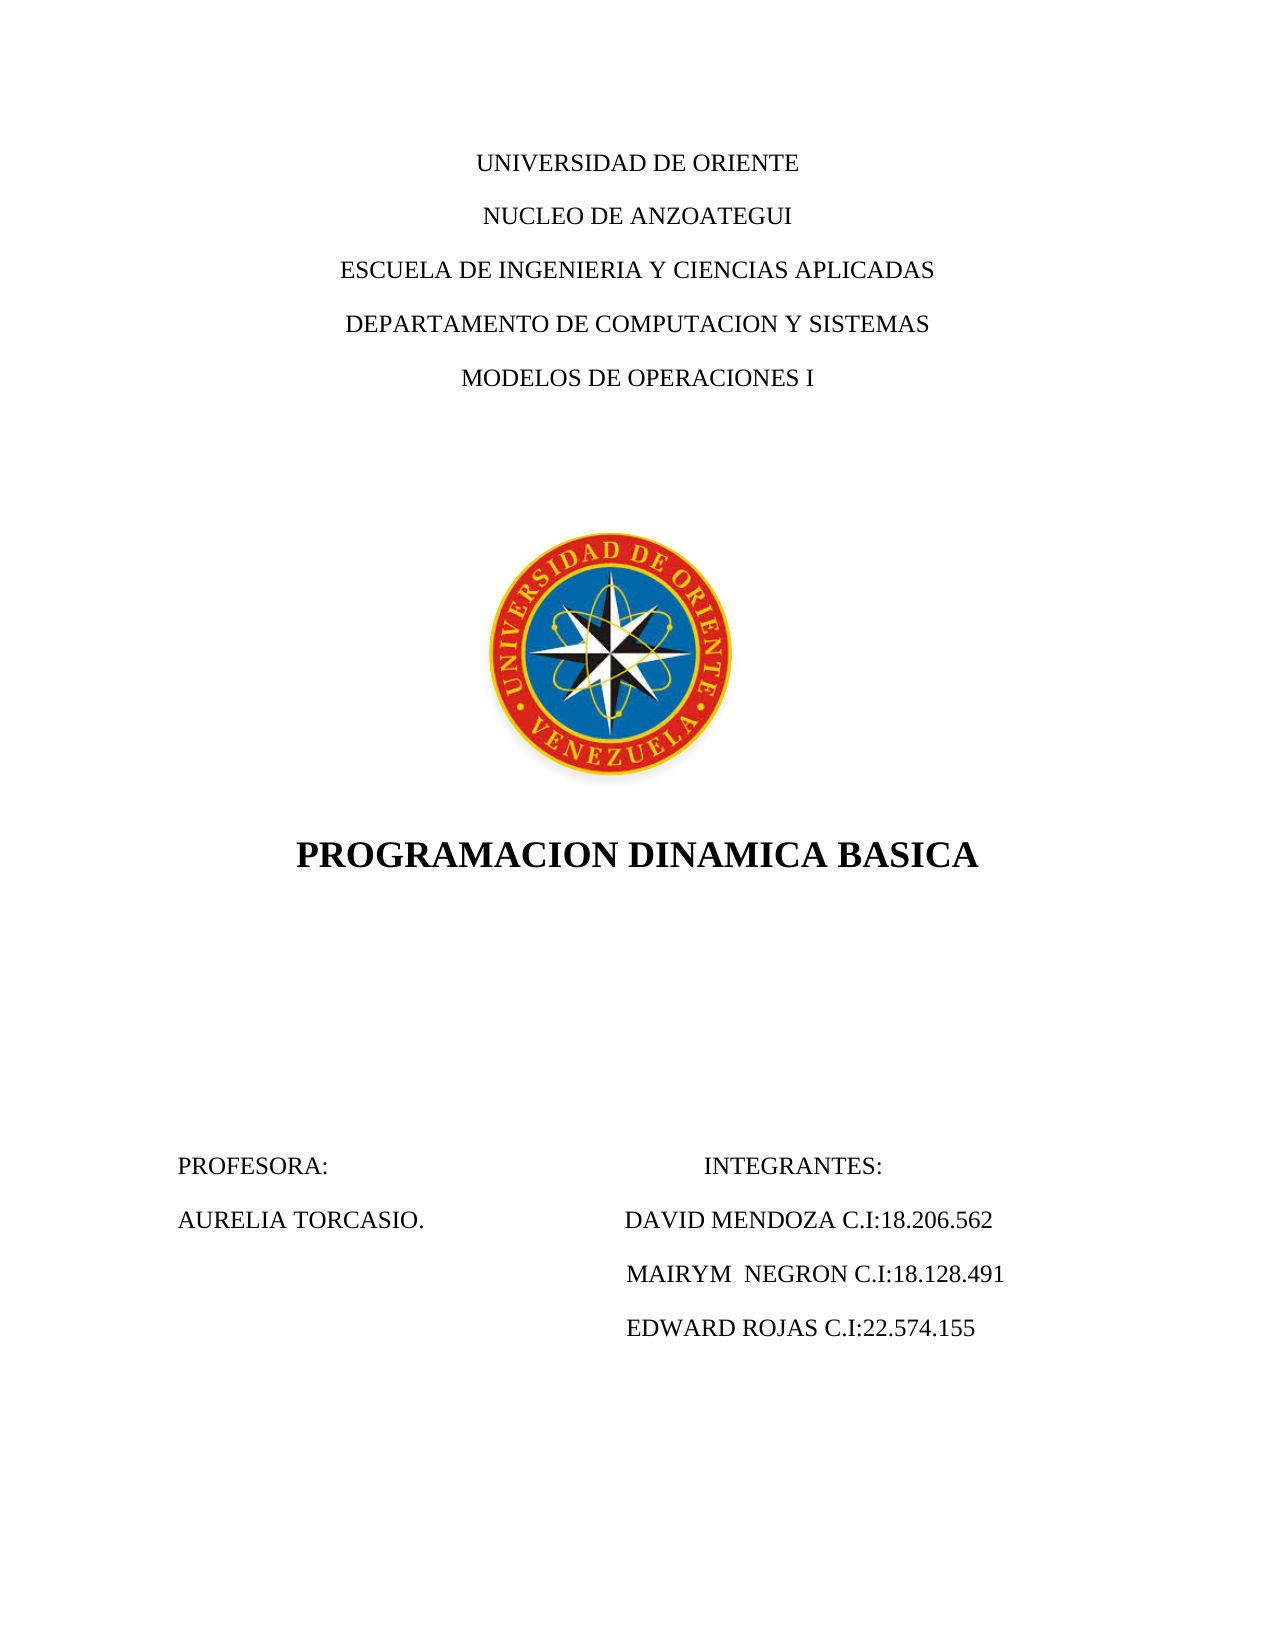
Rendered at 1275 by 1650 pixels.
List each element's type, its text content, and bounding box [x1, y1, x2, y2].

text NUCLEO DE ANZOATEGUI [177, 201, 1098, 230]
text DEPARTAMENTO DE COMPUTACION Y SISTEMAS [177, 309, 1098, 338]
text UNIVERSIDAD DE ORIENTE [177, 148, 1098, 176]
text MAIRYM NEGRON C.I:18.128.491 [620, 1259, 1098, 1288]
picture [489, 532, 732, 776]
text PROFESORA: INTEGRANTES: [177, 1151, 1098, 1180]
text MODELOS DE OPERACIONES I [177, 363, 1098, 392]
text PROGRAMACION DINAMICA BASICA [177, 832, 1098, 876]
text AURELIA TORCASIO. DAVID MENDOZA C.I:18.206.562 [177, 1205, 1098, 1234]
text EDWARD ROJAS C.I:22.574.155 [620, 1313, 1098, 1342]
text ESCUELA DE INGENIERIA Y CIENCIAS APLICADAS [177, 255, 1098, 284]
